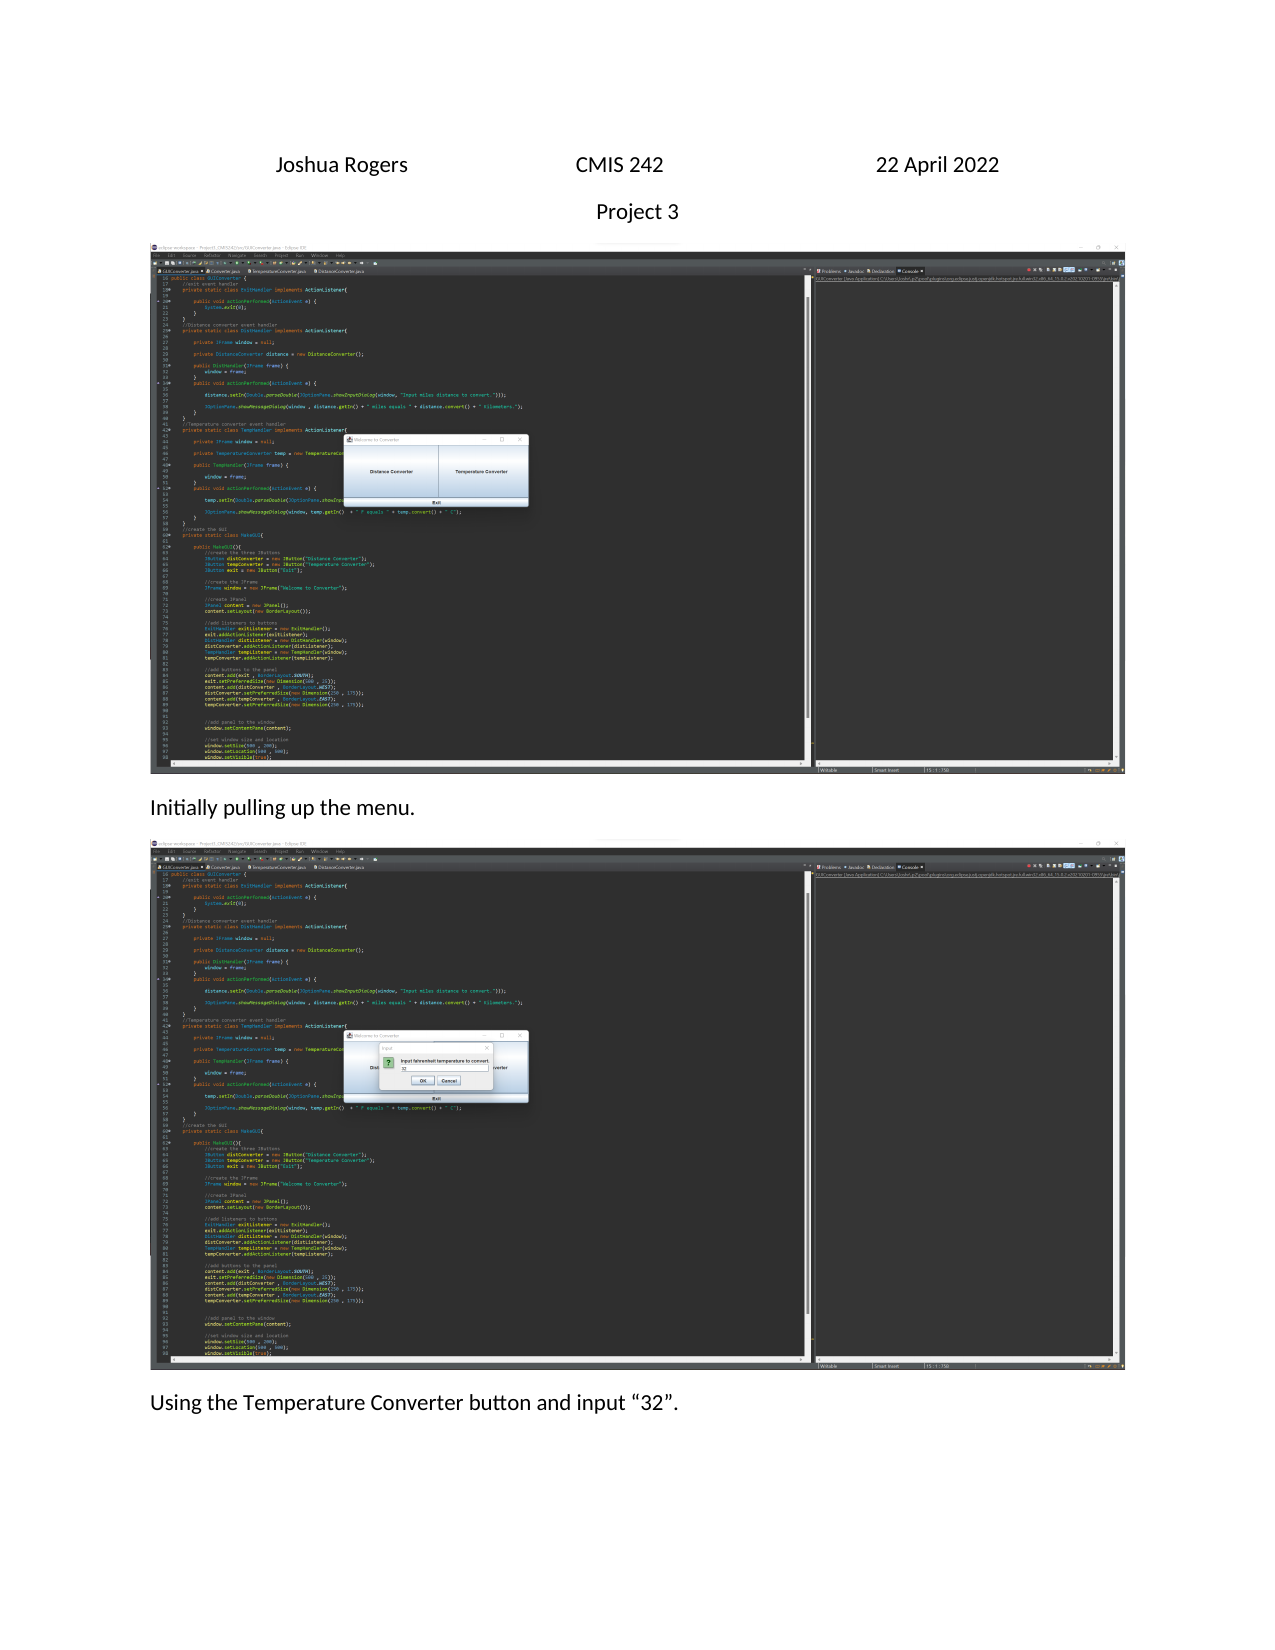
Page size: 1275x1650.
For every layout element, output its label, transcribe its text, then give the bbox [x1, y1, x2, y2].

text Project 3 [150, 197, 1125, 225]
text Initially pulling up the menu. [150, 793, 1125, 821]
picture [150, 243, 1125, 774]
text Joshua Rogers CMIS 242 22 April 2022 [150, 150, 1125, 178]
picture [150, 839, 1125, 1370]
text Using the Temperature Converter button and input “32”. [150, 1388, 1125, 1417]
